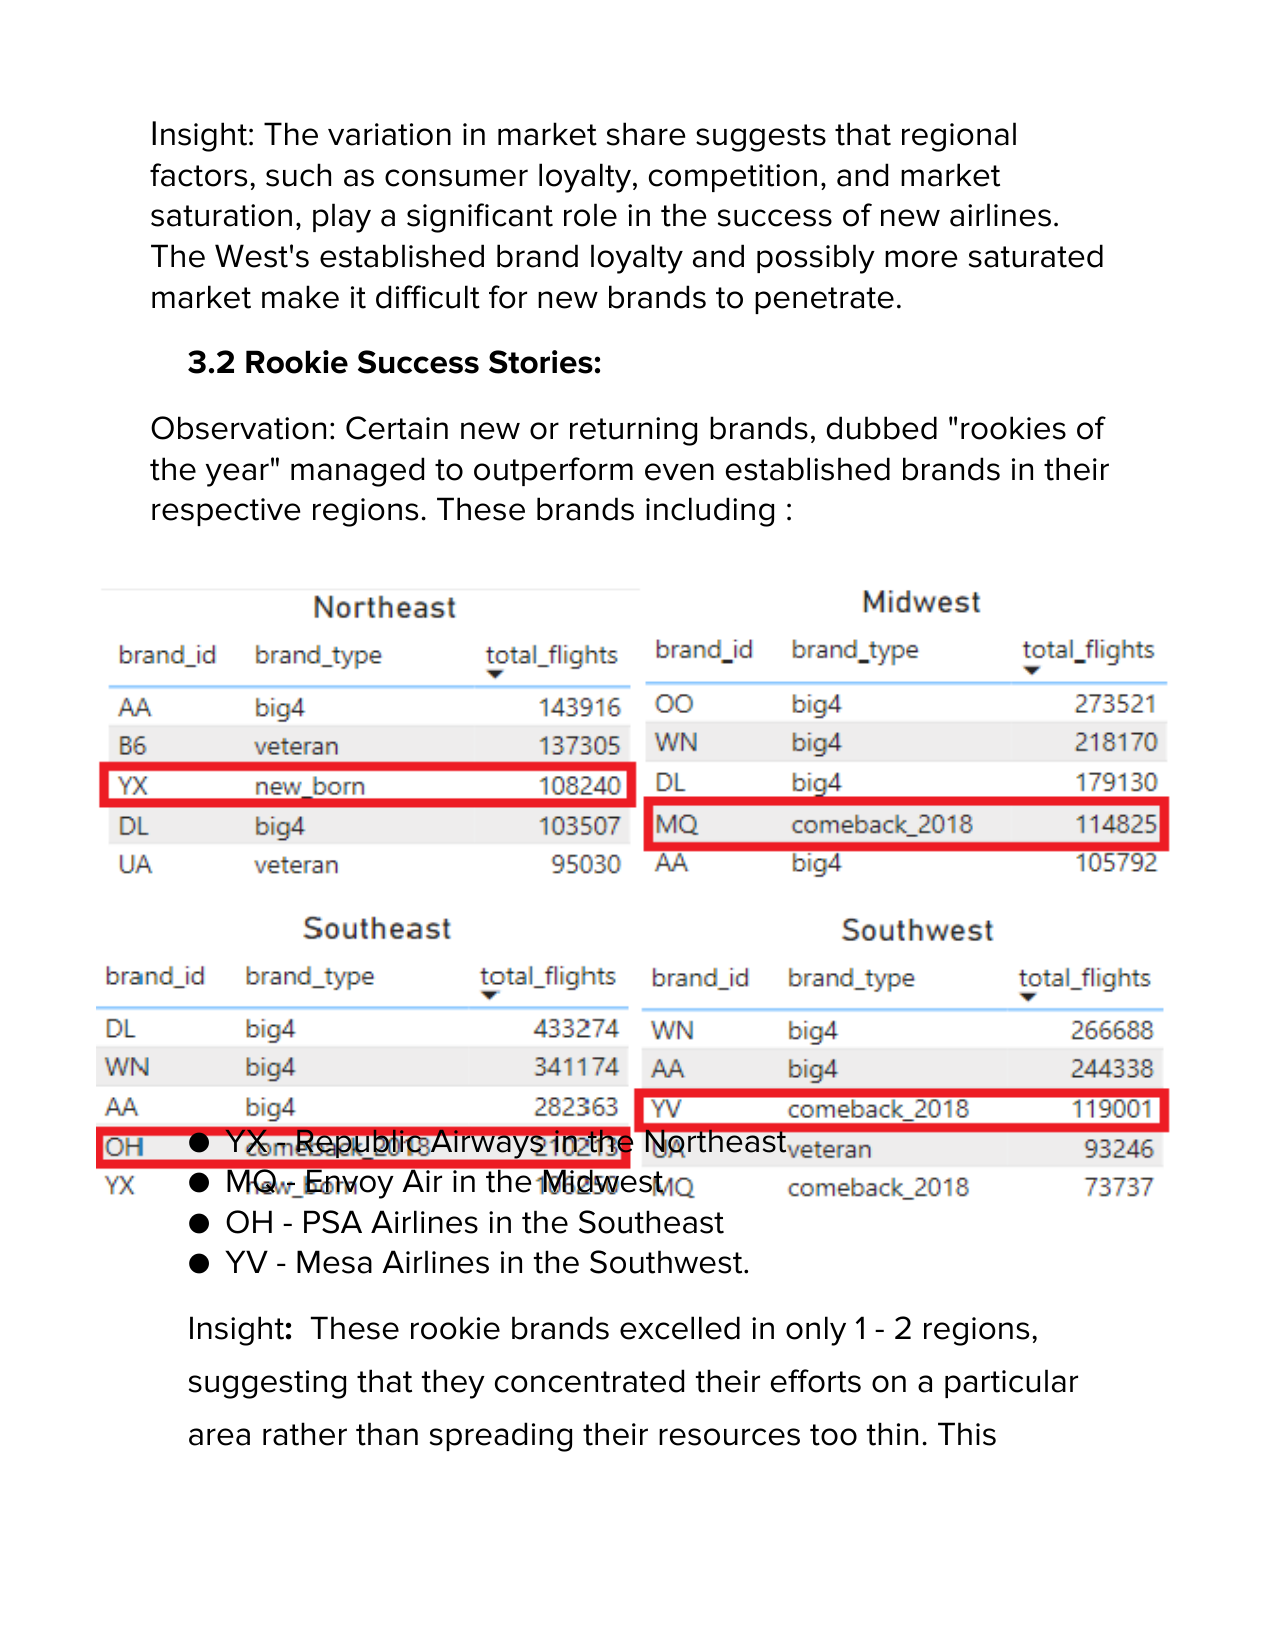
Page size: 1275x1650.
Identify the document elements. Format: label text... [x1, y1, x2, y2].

text Insight: The variation in market share suggests that regional factors, such as consumer loyalty, competition, and market saturation, play a significant role in the success of new airlines. The West's established brand loyalty and possibly more saturated market make it difficult for new brands to penetrate. [150, 112, 1125, 318]
text Observation: Certain new or returning brands, dubbed "rookies of the year" managed to outperform even established brands in their respective regions. These brands including : [150, 409, 1125, 531]
list MQ - Envoy Air in the Midwest [187, 1162, 1125, 1203]
list YX - Republic Airways in the Northeast [187, 1121, 1125, 1162]
list OH - PSA Airlines in the Southeast [187, 1203, 1125, 1243]
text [187, 1309, 1125, 1455]
subtitle 3.2 Rookie Success Stories: [187, 343, 1125, 384]
list YV - Mesa Airlines in the Southwest. [187, 1243, 1125, 1284]
picture [96, 579, 1179, 1222]
